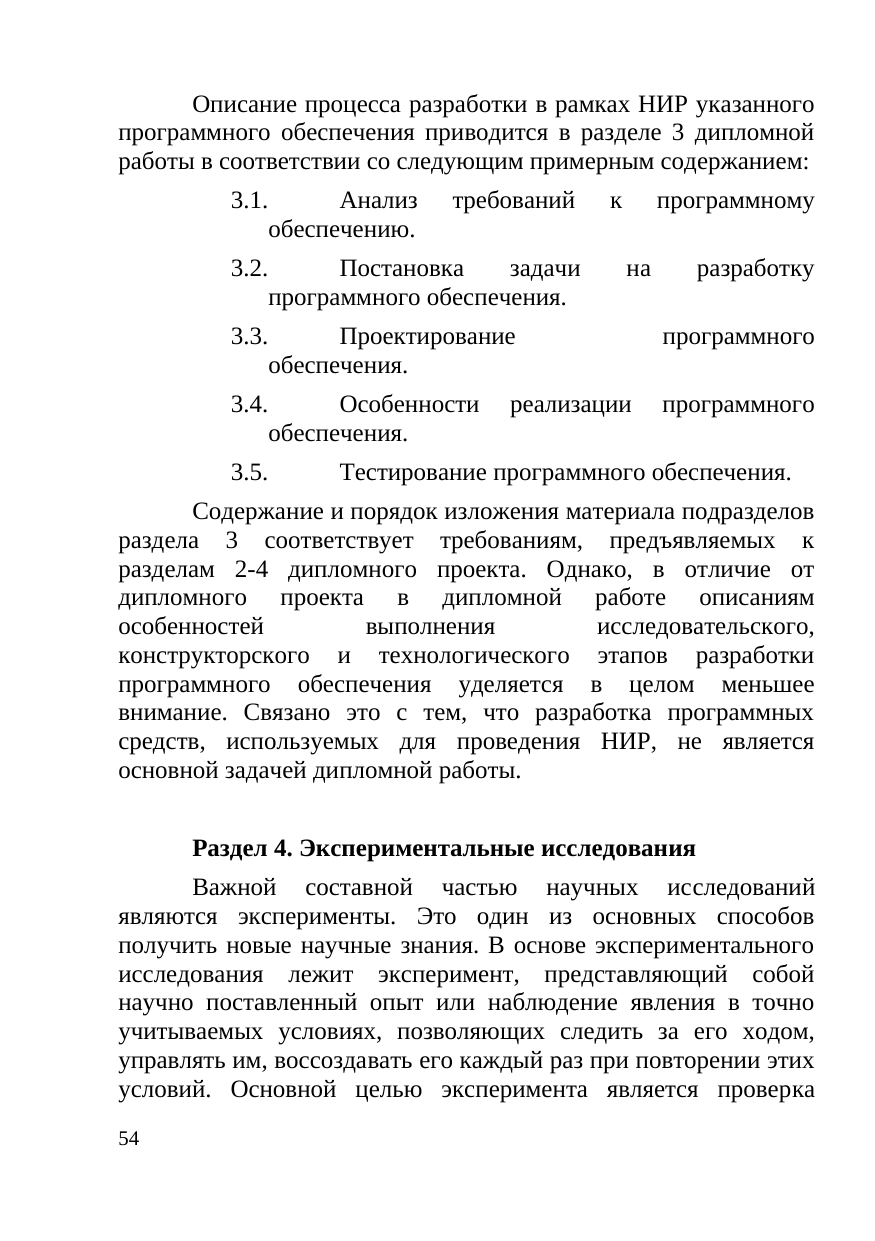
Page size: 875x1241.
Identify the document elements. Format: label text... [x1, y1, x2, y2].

list Проектирование программного обеспечения. [231, 321, 815, 379]
list Тестирование программного обеспечения. [231, 457, 815, 486]
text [118, 872, 815, 1102]
text Содержание и порядок изложения материала подразделов раздела 3 соответствует требованиям, предъявляемых к разделам 2-4 дипломного проекта. Однако, в отличие от дипломного проекта в дипломной работе описаниям особенностей выполнения исследовательского, конструкторского и технологического этапов разработки программного обеспечения уделяется в целом меньшее внимание. Связано это с тем, что разработка программных средств, используемых для проведения НИР, не является основной задачей дипломной работы. [118, 496, 815, 784]
text Раздел 4. Экспериментальные исследования [118, 833, 815, 862]
list Особенности реализации программного обеспечения. [231, 389, 815, 447]
text Описание процесса разработки в рамках НИР указанного программного обеспечения приводится в разделе 3 дипломной работы в соответствии со следующим примерным содержанием: [118, 89, 815, 175]
list Анализ требований к программному обеспечению. [231, 185, 815, 243]
list Постановка задачи на разработку программного обеспечения. [231, 253, 815, 311]
